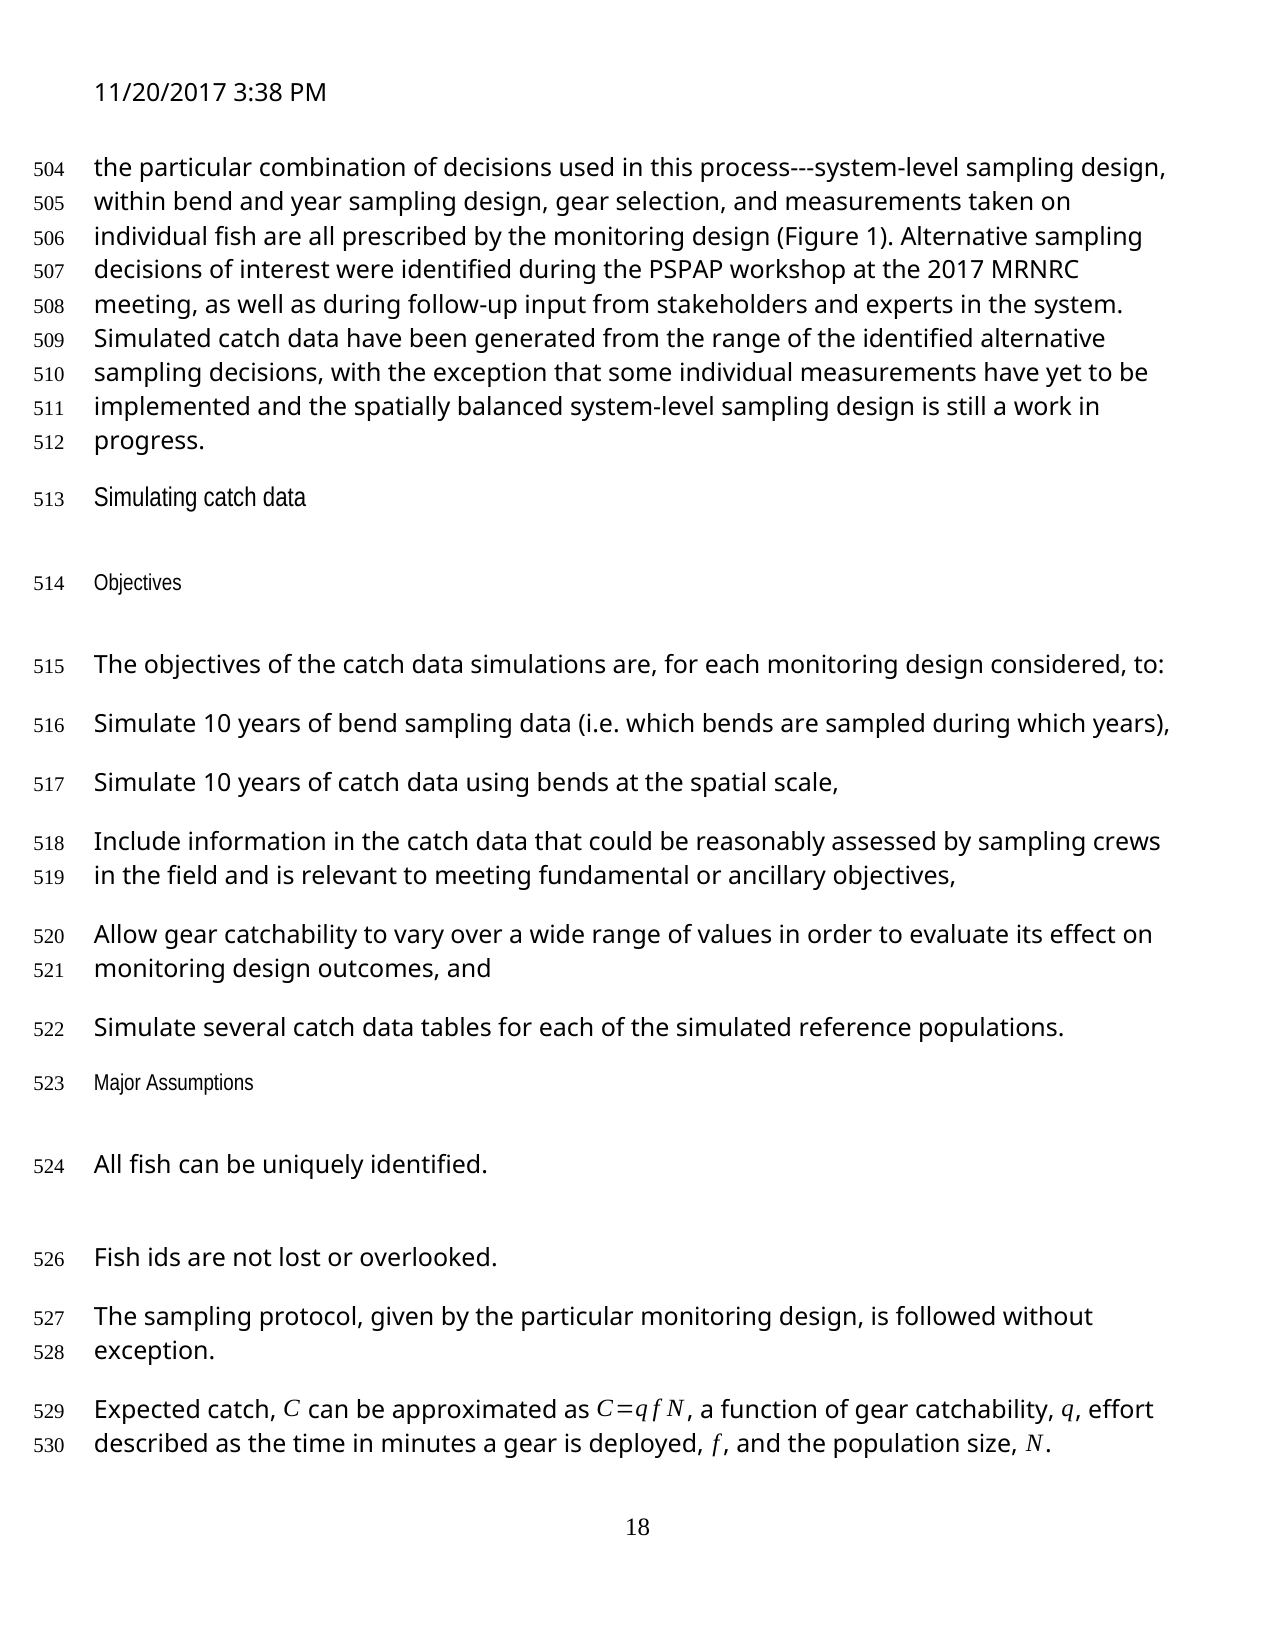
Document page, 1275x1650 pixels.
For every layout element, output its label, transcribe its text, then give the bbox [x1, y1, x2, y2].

subtitle Major Assumptions [94, 1069, 1181, 1095]
subtitle Simulating catch data [94, 482, 1181, 513]
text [94, 150, 1181, 457]
subtitle Objectives [94, 569, 1181, 595]
